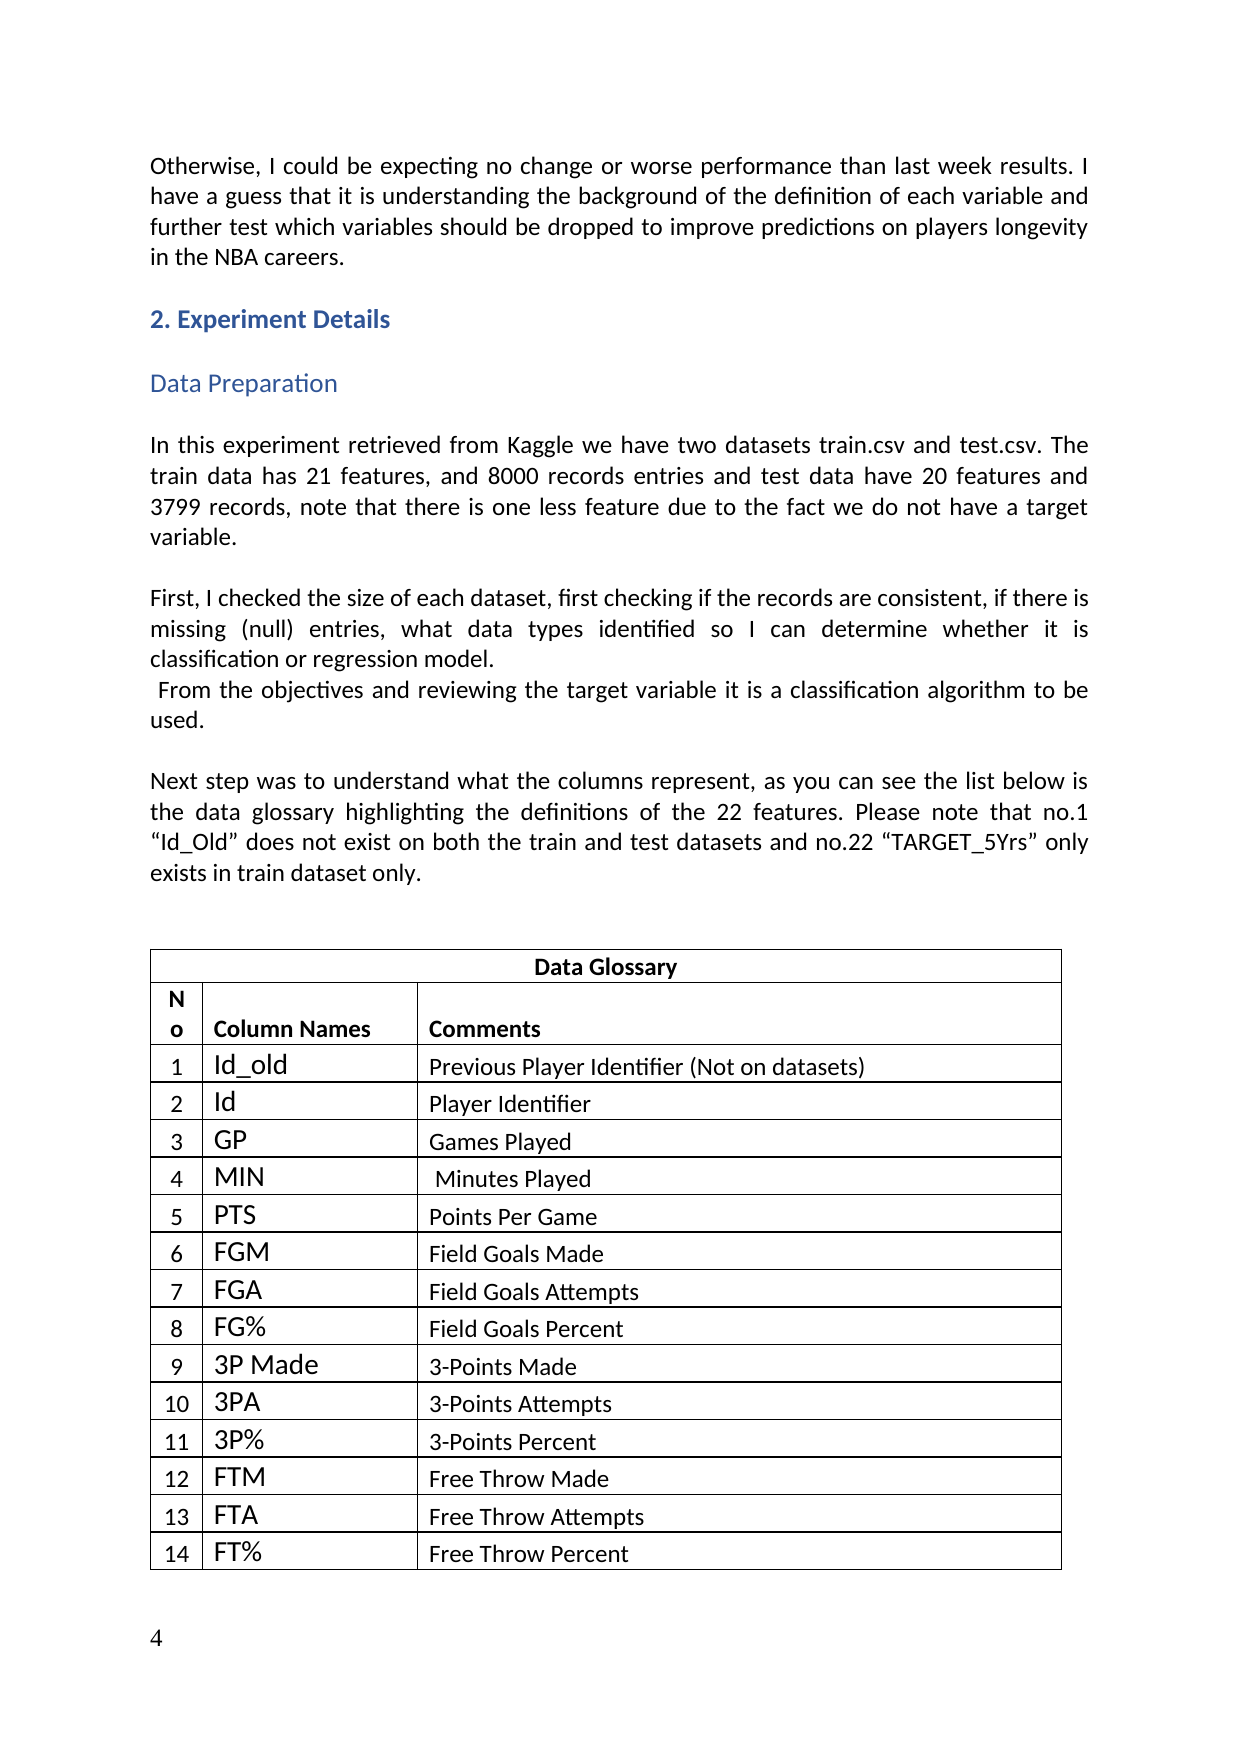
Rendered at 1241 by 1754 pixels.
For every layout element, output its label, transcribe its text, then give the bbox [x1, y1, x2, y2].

table_cell 1 [151, 1045, 202, 1081]
table_cell 3 [151, 1120, 202, 1156]
text Next step was to understand what the columns represent, as you can see the list below is the data glossary highlighting the definitions of the 22 features. Please note that no.1 “Id_Old” does not exist on both the train and test datasets and no.22 “TARGET_5Yrs” only exists in train dataset only. [150, 765, 1090, 887]
table_cell Field Goals Attempts [418, 1270, 1061, 1306]
table_cell Id [203, 1083, 417, 1119]
table_cell FTM [203, 1458, 417, 1494]
table_cell FGA [203, 1270, 417, 1306]
table_header Data Glossary [151, 950, 1061, 982]
table_cell 3-Points Made [418, 1345, 1061, 1381]
table_cell PTS [203, 1195, 417, 1231]
table_cell 3-Points Percent [418, 1420, 1061, 1456]
text In this experiment retrieved from Kaggle we have two datasets train.csv and test.csv. The train data has 21 features, and 8000 records entries and test data have 20 features and 3799 records, note that there is one less feature due to the fact we do not have a target variable. [150, 430, 1090, 552]
table_cell 3P Made [203, 1345, 417, 1381]
table_cell 6 [151, 1233, 202, 1269]
table_cell 8 [151, 1308, 202, 1344]
table_cell Free Throw Made [418, 1458, 1061, 1494]
table_cell Free Throw Attempts [418, 1495, 1061, 1531]
table_cell 2 [151, 1083, 202, 1119]
table_cell 7 [151, 1270, 202, 1306]
table_cell FT% [203, 1533, 417, 1569]
table_cell FTA [203, 1495, 417, 1531]
table_cell Player Identifier [418, 1083, 1061, 1119]
table_cell Free Throw Percent [418, 1533, 1061, 1569]
table_cell 9 [151, 1345, 202, 1381]
table_cell Field Goals Percent [418, 1308, 1061, 1344]
text 2. Experiment Details [150, 303, 1090, 336]
table_cell Field Goals Made [418, 1233, 1061, 1269]
table_cell FGM [203, 1233, 417, 1269]
table_cell Id_old [203, 1045, 417, 1081]
table_cell No [151, 983, 202, 1044]
table_cell 4 [151, 1158, 202, 1194]
table_cell Previous Player Identifier (Not on datasets) [418, 1045, 1061, 1081]
table_cell GP [203, 1120, 417, 1156]
table_cell 5 [151, 1195, 202, 1231]
text Data Preparation [150, 366, 1090, 399]
table_cell 3PA [203, 1383, 417, 1419]
table_cell 11 [151, 1420, 202, 1456]
table_cell 3P% [203, 1420, 417, 1456]
table_cell 3-Points Attempts [418, 1383, 1061, 1419]
table_cell MIN [203, 1158, 417, 1194]
table_cell FG% [203, 1308, 417, 1344]
table_cell Points Per Game [418, 1195, 1061, 1231]
table_cell 10 [151, 1383, 202, 1419]
table_cell 13 [151, 1495, 202, 1531]
table_cell 12 [151, 1458, 202, 1494]
table_cell Minutes Played [418, 1158, 1061, 1194]
text From the objectives and reviewing the target variable it is a classification algorithm to be used. [150, 674, 1090, 735]
table_cell Column Names [203, 983, 417, 1044]
table_cell 14 [151, 1533, 202, 1569]
text Otherwise, I could be expecting no change or worse performance than last week results. I have a guess that it is understanding the background of the definition of each variable and further test which variables should be dropped to improve predictions on players longevity in the NBA careers. [150, 150, 1090, 272]
table_cell Comments [418, 983, 1061, 1044]
text First, I checked the size of each dataset, first checking if the records are consistent, if there is missing (null) entries, what data types identified so I can determine whether it is classification or regression model. [150, 582, 1090, 674]
table_cell Games Played [418, 1120, 1061, 1156]
